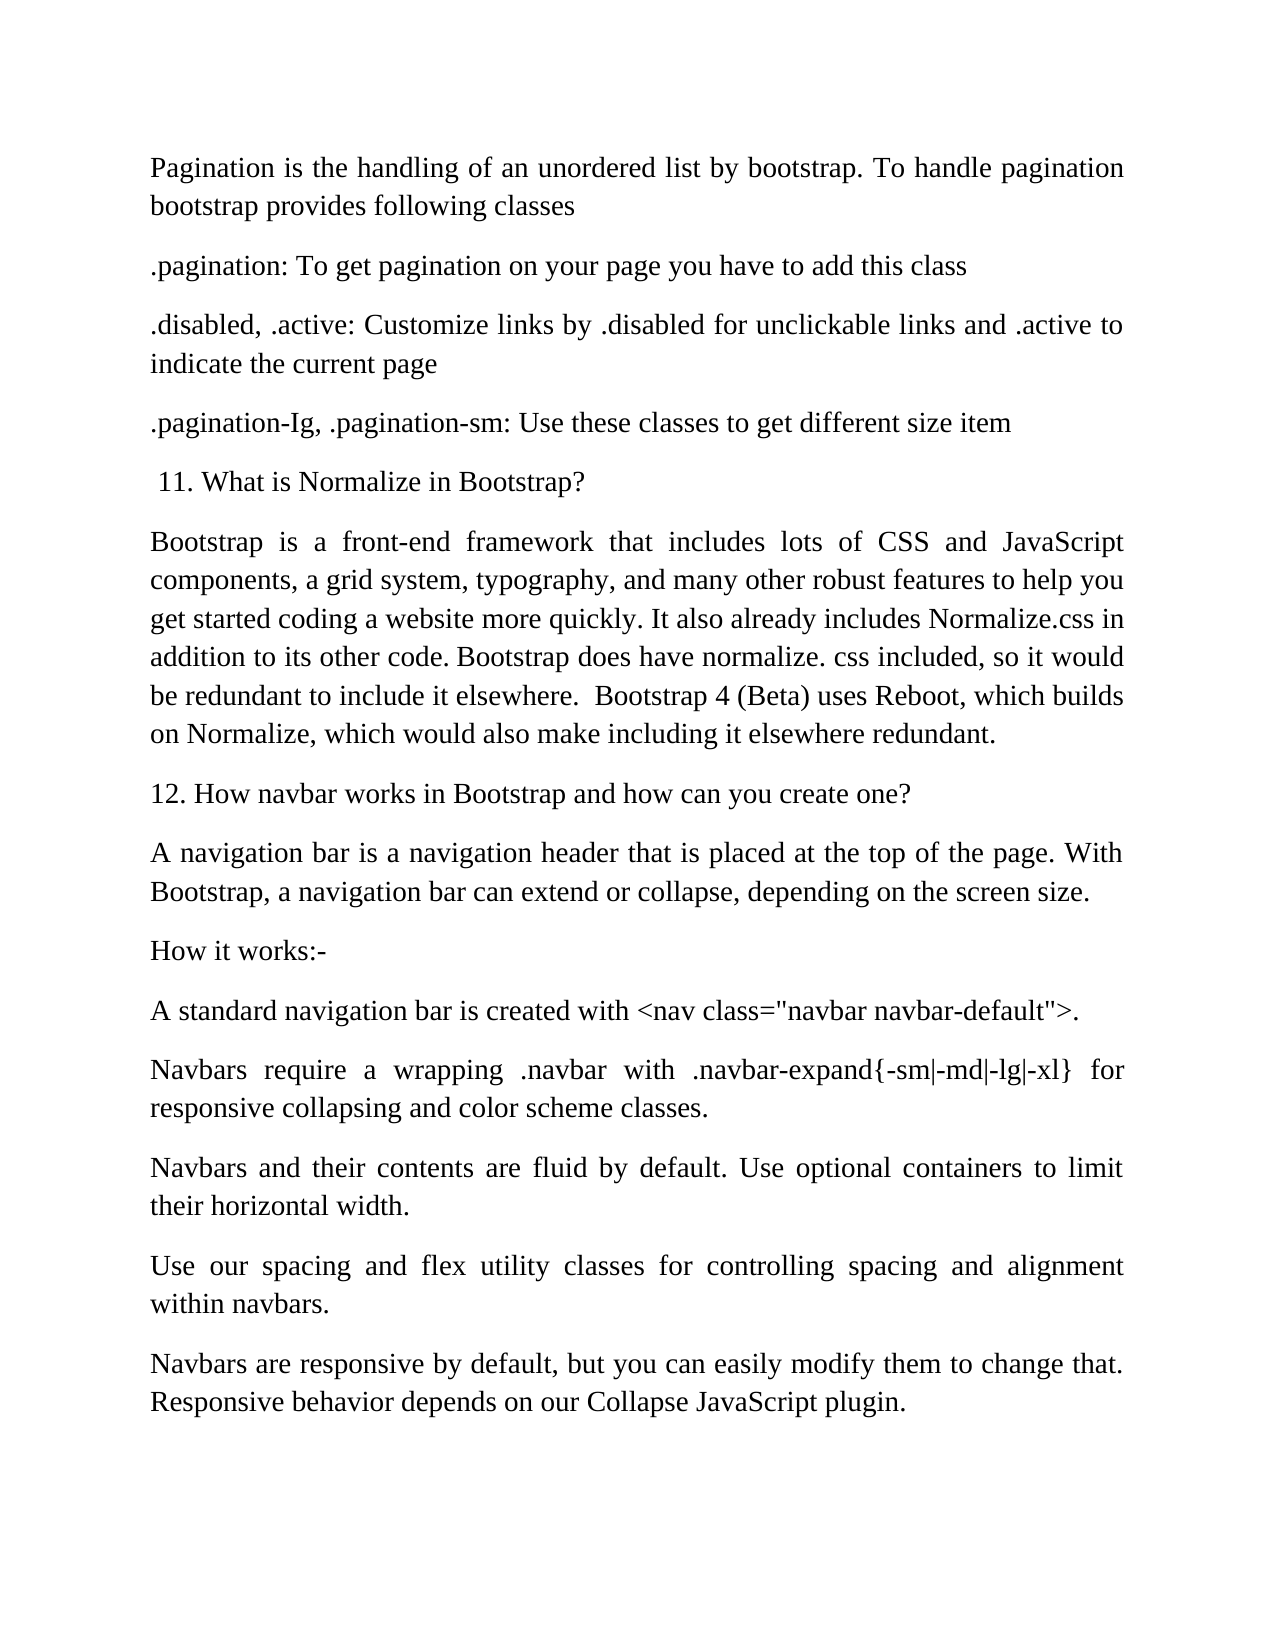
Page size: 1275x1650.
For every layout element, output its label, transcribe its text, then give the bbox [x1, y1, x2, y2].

text .pagination: To get pagination on your page you have to add this class [150, 248, 1125, 281]
text A navigation bar is a navigation header that is placed at the top of the page. With Bootstrap, a navigation bar can extend or collapse, depending on the screen size. [150, 835, 1125, 907]
text Navbars and their contents are fluid by default. Use optional containers to limit their horizontal width. [150, 1150, 1125, 1222]
text 11. What is Normalize in Bootstrap? [150, 464, 1125, 498]
text 12. How navbar works in Bootstrap and how can you create one? [150, 776, 1125, 809]
text Use our spacing and flex utility classes for controlling spacing and alignment within navbars. [150, 1248, 1125, 1320]
text Pagination is the handling of an unordered list by bootstrap. To handle pagination bootstrap provides following classes [150, 150, 1125, 222]
text A standard navigation bar is created with <nav class="navbar navbar-default">. [150, 993, 1125, 1026]
text Navbars are responsive by default, but you can easily modify them to change that. Responsive behavior depends on our Collapse JavaScript plugin. [150, 1346, 1125, 1418]
text Bootstrap is a front-end framework that includes lots of CSS and JavaScript components, a grid system, typography, and many other robust features to help you get started coding a website more quickly. It also already includes Normalize.css in addition to its other code. Bootstrap does have normalize. css included, so it would be redundant to include it elsewhere. Bootstrap 4 (Beta) uses Reboot, which builds on Normalize, which would also make including it elsewhere redundant. [150, 524, 1125, 750]
text Navbars require a wrapping .navbar with .navbar-expand{-sm|-md|-lg|-xl} for responsive collapsing and color scheme classes. [150, 1052, 1125, 1124]
text How it works:- [150, 933, 1125, 967]
text .disabled, .active: Customize links by .disabled for unclickable links and .active to indicate the current page [150, 307, 1125, 379]
text .pagination-Ig, .pagination-sm: Use these classes to get different size item [150, 405, 1125, 439]
